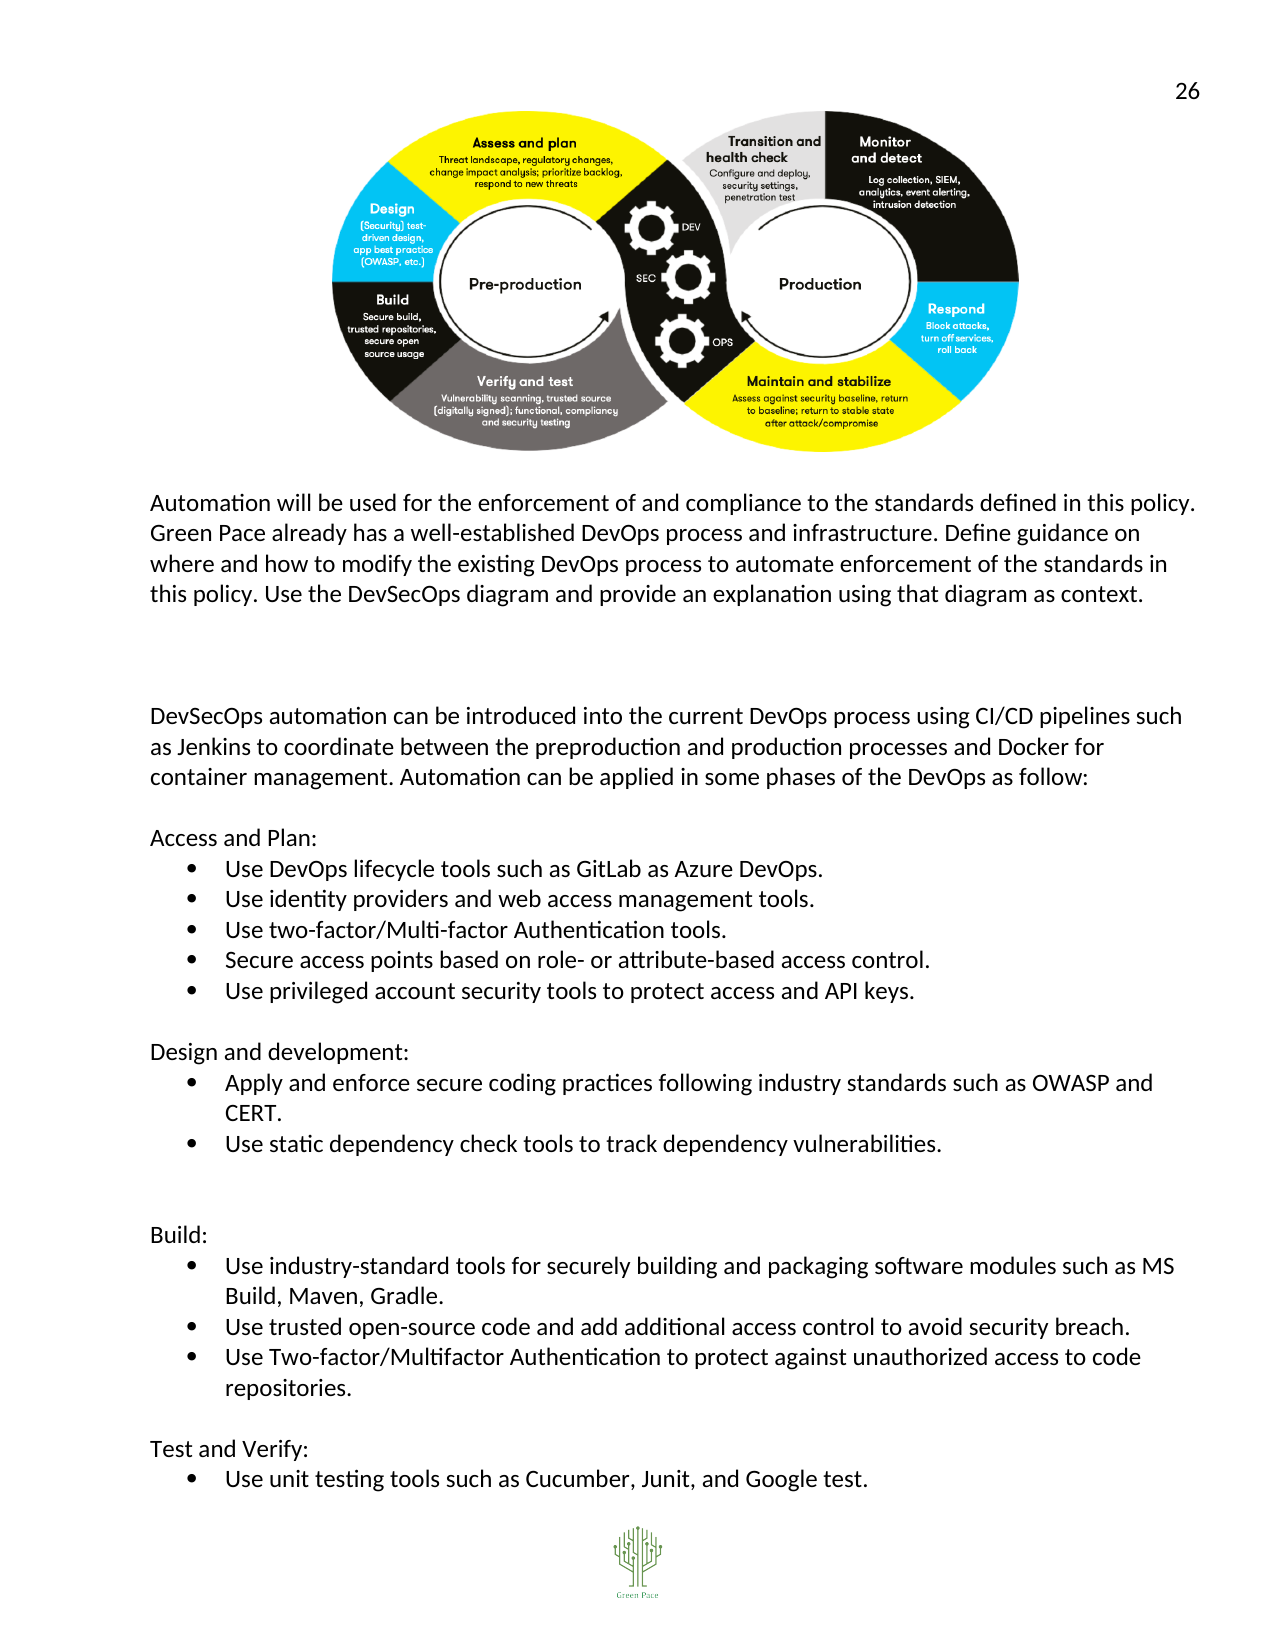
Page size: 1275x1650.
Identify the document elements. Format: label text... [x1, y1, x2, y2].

text Design and development: [150, 1036, 1200, 1067]
list Use trusted open-source code and add additional access control to avoid security breach. [187, 1311, 1200, 1341]
list Use DevOps lifecycle tools such as GitLab as Azure DevOps. [187, 853, 1200, 884]
list Use industry-standard tools for securely building and packaging software modules such as MS Build, Maven, Gradle. [187, 1250, 1200, 1311]
list Secure access points based on role- or attribute-based access control. [187, 945, 1200, 975]
list Use identity providers and web access management tools. [187, 884, 1200, 914]
picture [327, 105, 1023, 457]
list Apply and enforce secure coding practices following industry standards such as OWASP and CERT. [187, 1067, 1200, 1128]
picture [605, 1521, 670, 1606]
text Access and Plan: [150, 823, 1200, 853]
text DevSecOps automation can be introduced into the current DevOps process using CI/CD pipelines such as Jenkins to coordinate between the preproduction and production processes and Docker for container management. Automation can be applied in some phases of the DevOps as follow: [150, 701, 1200, 792]
list Use unit testing tools such as Cucumber, Junit, and Google test. [187, 1463, 1200, 1494]
list Use privileged account security tools to protect access and API keys. [187, 975, 1200, 1006]
list Use two-factor/Multi-factor Authentication tools. [187, 914, 1200, 945]
list Use Two-factor/Multifactor Authentication to protect against unauthorized access to code repositories. [187, 1341, 1200, 1402]
text Test and Verify: [150, 1433, 1200, 1463]
text Automation will be used for the enforcement of and compliance to the standards defined in this policy. Green Pace already has a well-established DevOps process and infrastructure. Define guidance on where and how to modify the existing DevOps process to automate enforcement of the standards in this policy. Use the DevSecOps diagram and provide an explanation using that diagram as context. [150, 487, 1200, 609]
list Use static dependency check tools to track dependency vulnerabilities. [187, 1128, 1200, 1158]
text Build: [150, 1219, 1200, 1250]
